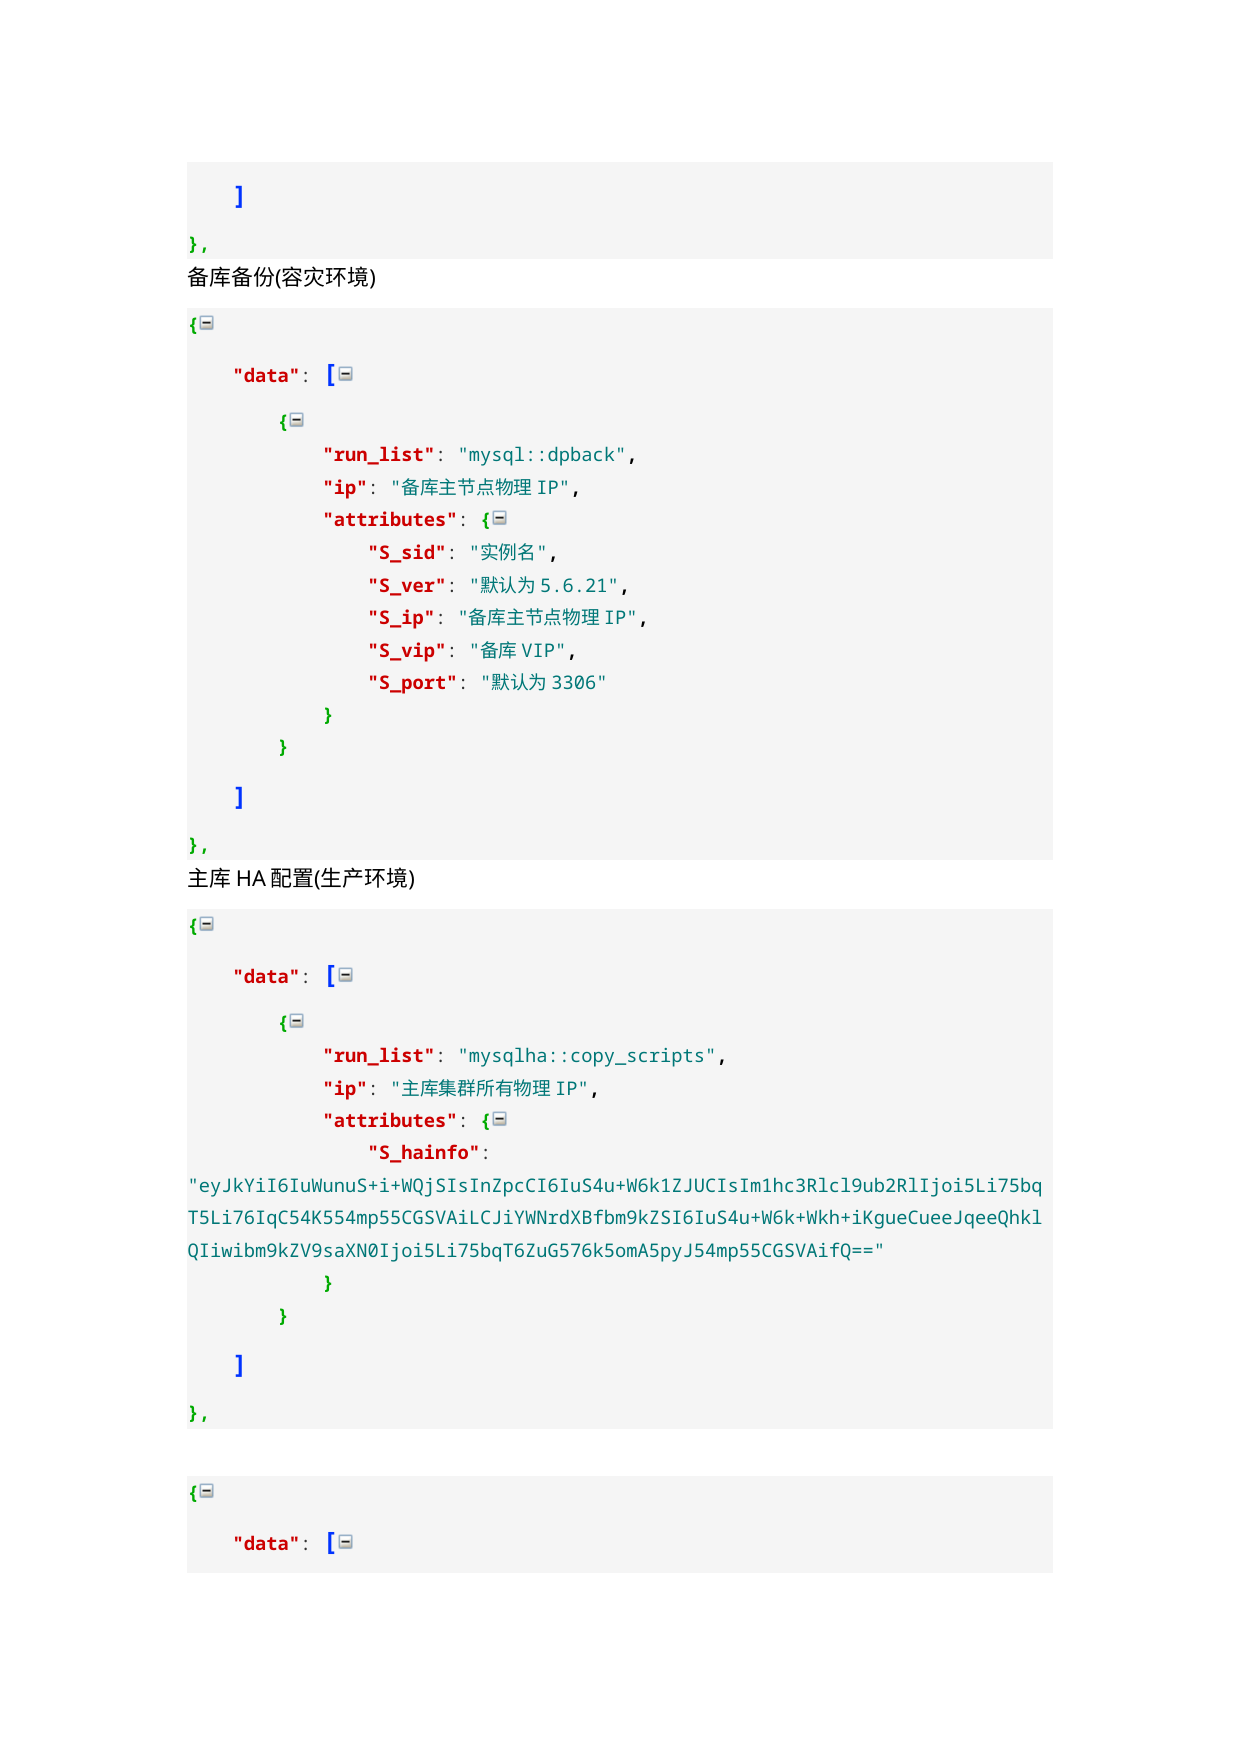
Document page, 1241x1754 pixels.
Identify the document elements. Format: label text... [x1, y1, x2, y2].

text "ip": "主库集群所有物理IP", [187, 1071, 1053, 1104]
text ] [187, 162, 1053, 227]
text ] [187, 1331, 1053, 1396]
picture [337, 365, 382, 383]
text "S_vip": "备库VIP", [187, 633, 1053, 665]
picture [198, 1482, 243, 1500]
text } [187, 1266, 1053, 1299]
text 备库备份(容灾环境) [187, 259, 1053, 292]
text } [187, 698, 1053, 730]
text "data": [ [187, 941, 1053, 1006]
picture [491, 509, 536, 527]
text { [187, 405, 1053, 438]
text { [187, 308, 1053, 340]
text "S_port": "默认为3306" [187, 665, 1053, 698]
picture [491, 1110, 536, 1128]
text } [187, 730, 1053, 763]
text "attributes": { [187, 503, 1053, 535]
text { [187, 1006, 1053, 1039]
text "S_ip": "备库主节点物理IP", [187, 600, 1053, 633]
text }, [187, 1396, 1053, 1429]
text 主库HA配置(生产环境) [187, 860, 1053, 893]
picture [288, 411, 333, 429]
text "ip": "备库主节点物理IP", [187, 470, 1053, 503]
picture [337, 966, 382, 984]
picture [337, 1533, 382, 1551]
text "data": [ [187, 340, 1053, 405]
text { [187, 909, 1053, 941]
text }, [187, 828, 1053, 860]
text "run_list": "mysqlha::copy_scripts", [187, 1039, 1053, 1071]
text "run_list": "mysql::dpback", [187, 438, 1053, 470]
text }, [187, 227, 1053, 259]
text { [187, 1476, 1053, 1508]
text "S_sid": "实例名", [187, 535, 1053, 568]
text ] [187, 763, 1053, 828]
picture [288, 1012, 333, 1030]
text "data": [ [187, 1508, 1053, 1573]
picture [198, 915, 243, 933]
text } [187, 1299, 1053, 1331]
text "attributes": { [187, 1104, 1053, 1136]
picture [198, 314, 243, 332]
text "S_ver": "默认为5.6.21", [187, 568, 1053, 600]
